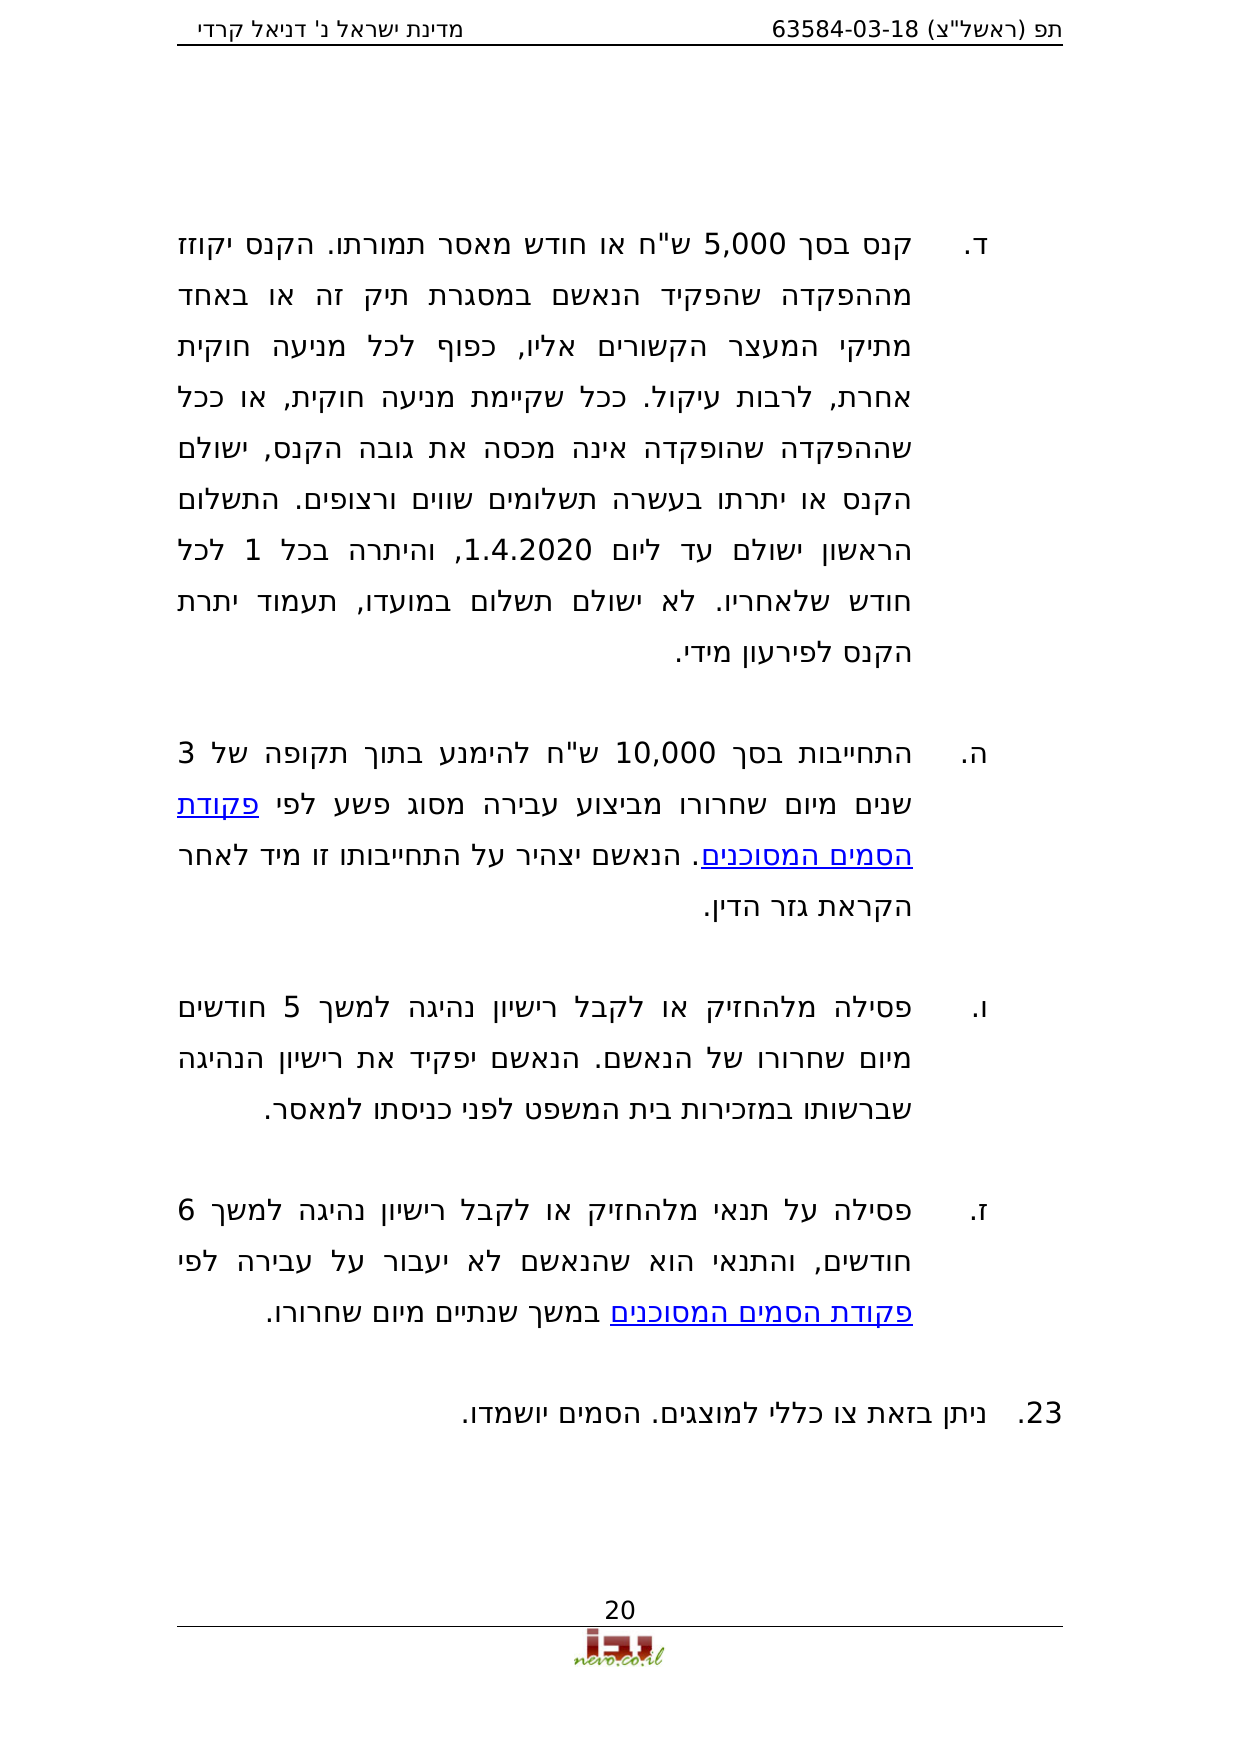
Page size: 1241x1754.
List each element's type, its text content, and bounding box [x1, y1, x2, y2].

text ה. התחייבות בסך 10,000 ש"ח להימנע בתוך תקופה של 3 שנים מיום שחרורו מביצוע עבירה מסוג פשע לפי פקודת הסמים המסוכנים. הנאשם יצהיר על התחייבותו זו מיד לאחר הקראת גזר הדין. [177, 736, 988, 923]
text ד. קנס בסך 5,000 ש"ח או חודש מאסר תמורתו. הקנס יקוזז מההפקדה שהפקיד הנאשם במסגרת תיק זה או באחד מתיקי המעצר הקשורים אליו, כפוף לכל מניעה חוקית אחרת, לרבות עיקול. ככל שקיימת מניעה חוקית, או ככל שההפקדה שהופקדה אינה מכסה את גובה הקנס, ישולם הקנס או יתרתו בעשרה תשלומים שווים ורצופים. התשלום הראשון ישולם עד ליום 1.4.2020, והיתרה בכל 1 לכל חודש שלאחריו. לא ישולם תשלום במועדו, תעמוד יתרת הקנס לפירעון מידי. [177, 227, 988, 669]
text ו. פסילה מלהחזיק או לקבל רישיון נהיגה למשך 5 חודשים מיום שחרורו של הנאשם. הנאשם יפקיד את רישיון הנהיגה שברשותו במזכירות בית המשפט לפני כניסתו למאסר. [177, 990, 988, 1126]
picture [574, 1628, 666, 1667]
text ז. פסילה על תנאי מלהחזיק או לקבל רישיון נהיגה למשך 6 חודשים, והתנאי הוא שהנאשם לא יעבור על עבירה לפי פקודת הסמים המסוכנים במשך שנתיים מיום שחרורו. [177, 1193, 988, 1329]
text 23. ניתן בזאת צו כללי למוצגים. הסמים יושמדו. [177, 1397, 1063, 1431]
